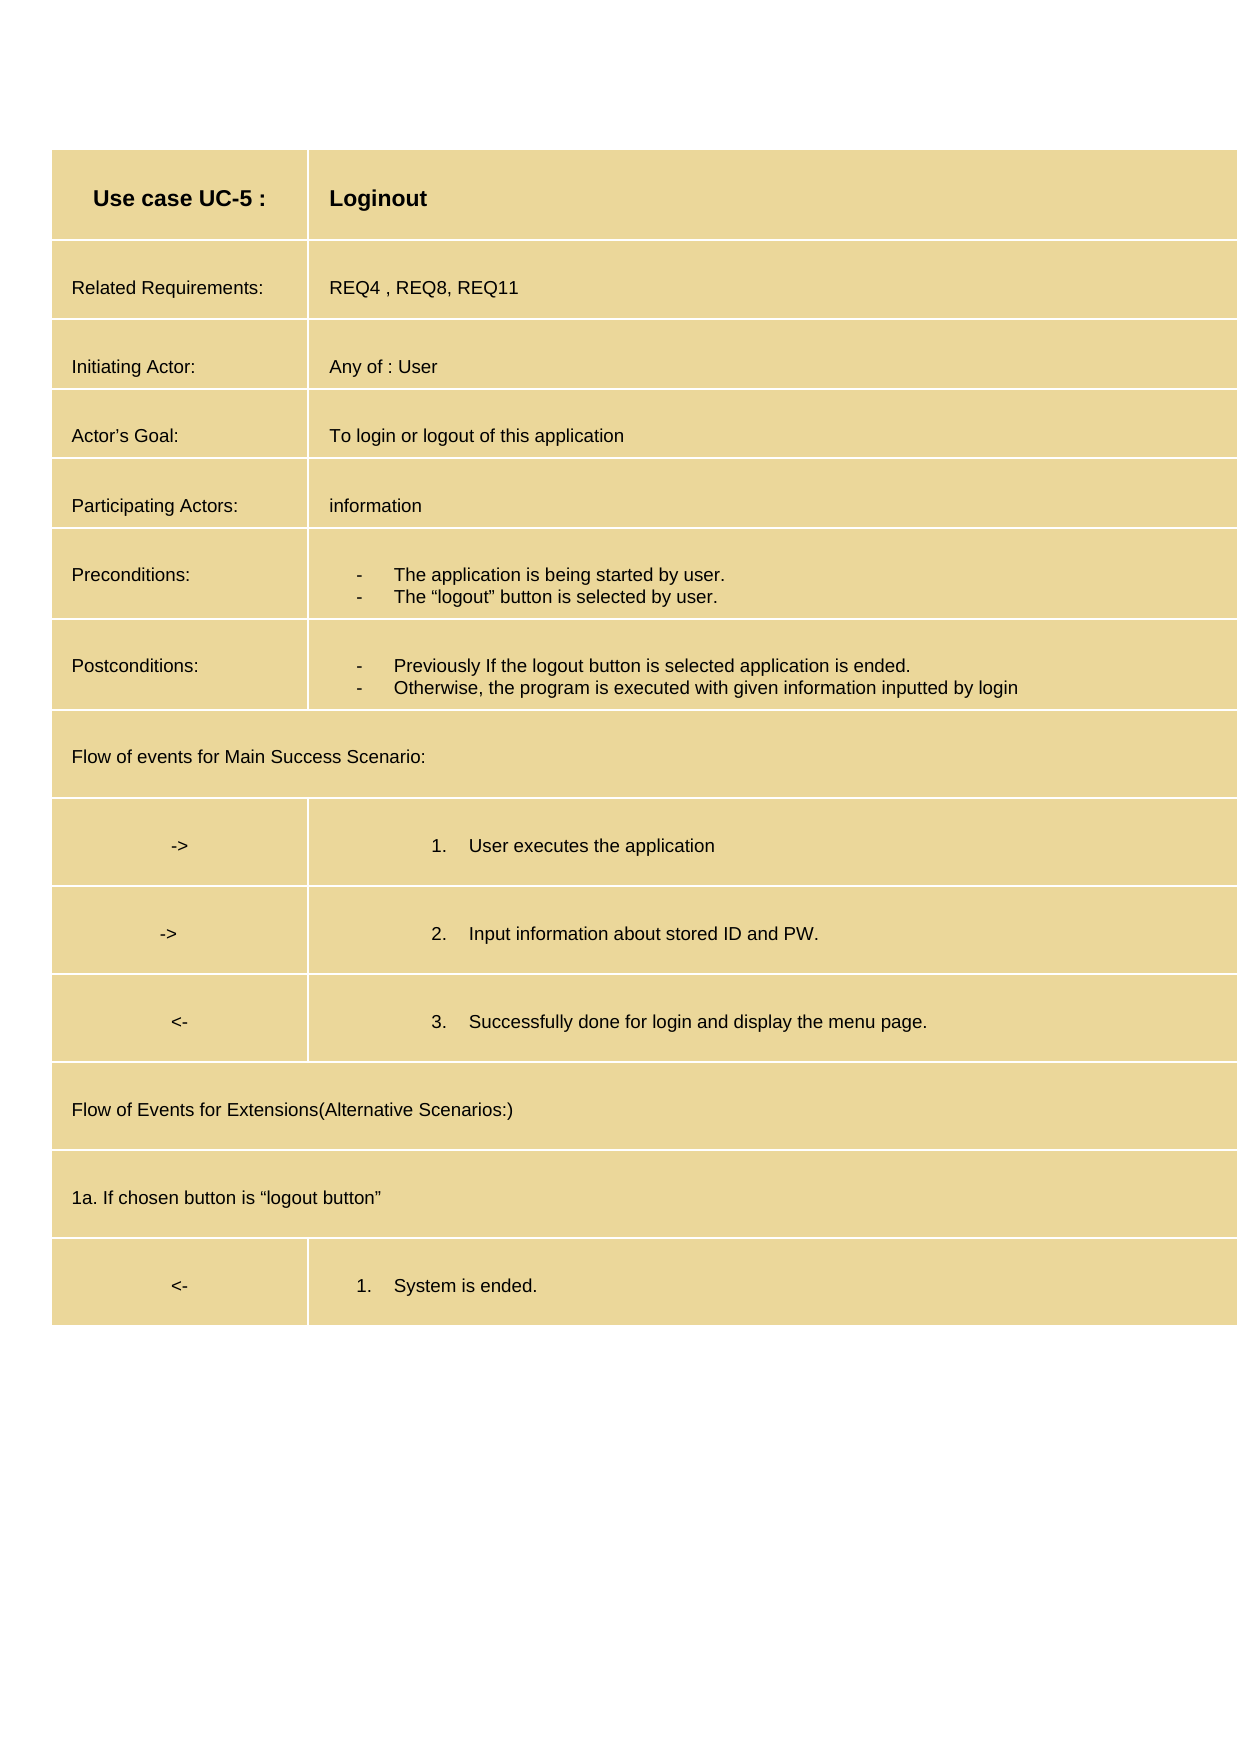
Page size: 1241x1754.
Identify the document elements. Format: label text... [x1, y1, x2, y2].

table_cell Flow of events for Main Success Scenario: [52, 711, 1237, 797]
table_cell Postconditions: [52, 620, 307, 709]
table_cell -> [52, 799, 307, 885]
table_cell Input information about stored ID and PW. [309, 887, 1237, 973]
table_cell Previously If the logout button is selected application is ended. Otherwise, the program is executed with given information inputted by login [309, 620, 1237, 709]
table_cell Successfully done for login and display the menu page. [309, 975, 1237, 1061]
table_cell Actor’s Goal: [52, 390, 307, 457]
table_cell <- [52, 1239, 307, 1325]
table_header Loginout [309, 150, 1237, 239]
table_cell Flow of Events for Extensions(Alternative Scenarios:) [52, 1063, 1237, 1149]
table_cell 1a. If chosen button is “logout button” [52, 1151, 1237, 1237]
table_cell Related Requirements: [52, 241, 307, 318]
table_cell Any of : User [309, 320, 1237, 388]
table_cell System is ended. [309, 1239, 1237, 1325]
table_cell REQ4 , REQ8, REQ11 [309, 241, 1237, 318]
table_cell Preconditions: [52, 529, 307, 618]
table_cell To login or logout of this application [309, 390, 1237, 457]
table_cell Initiating Actor: [52, 320, 307, 388]
table_cell <- [52, 975, 307, 1061]
table_cell Participating Actors: [52, 459, 307, 527]
table_cell User executes the application [309, 799, 1237, 885]
table_header Use case UC-5 : [52, 150, 307, 239]
table_cell information [309, 459, 1237, 527]
table_cell The application is being started by user. The “logout” button is selected by user. [309, 529, 1237, 618]
table_cell -> [52, 887, 307, 973]
